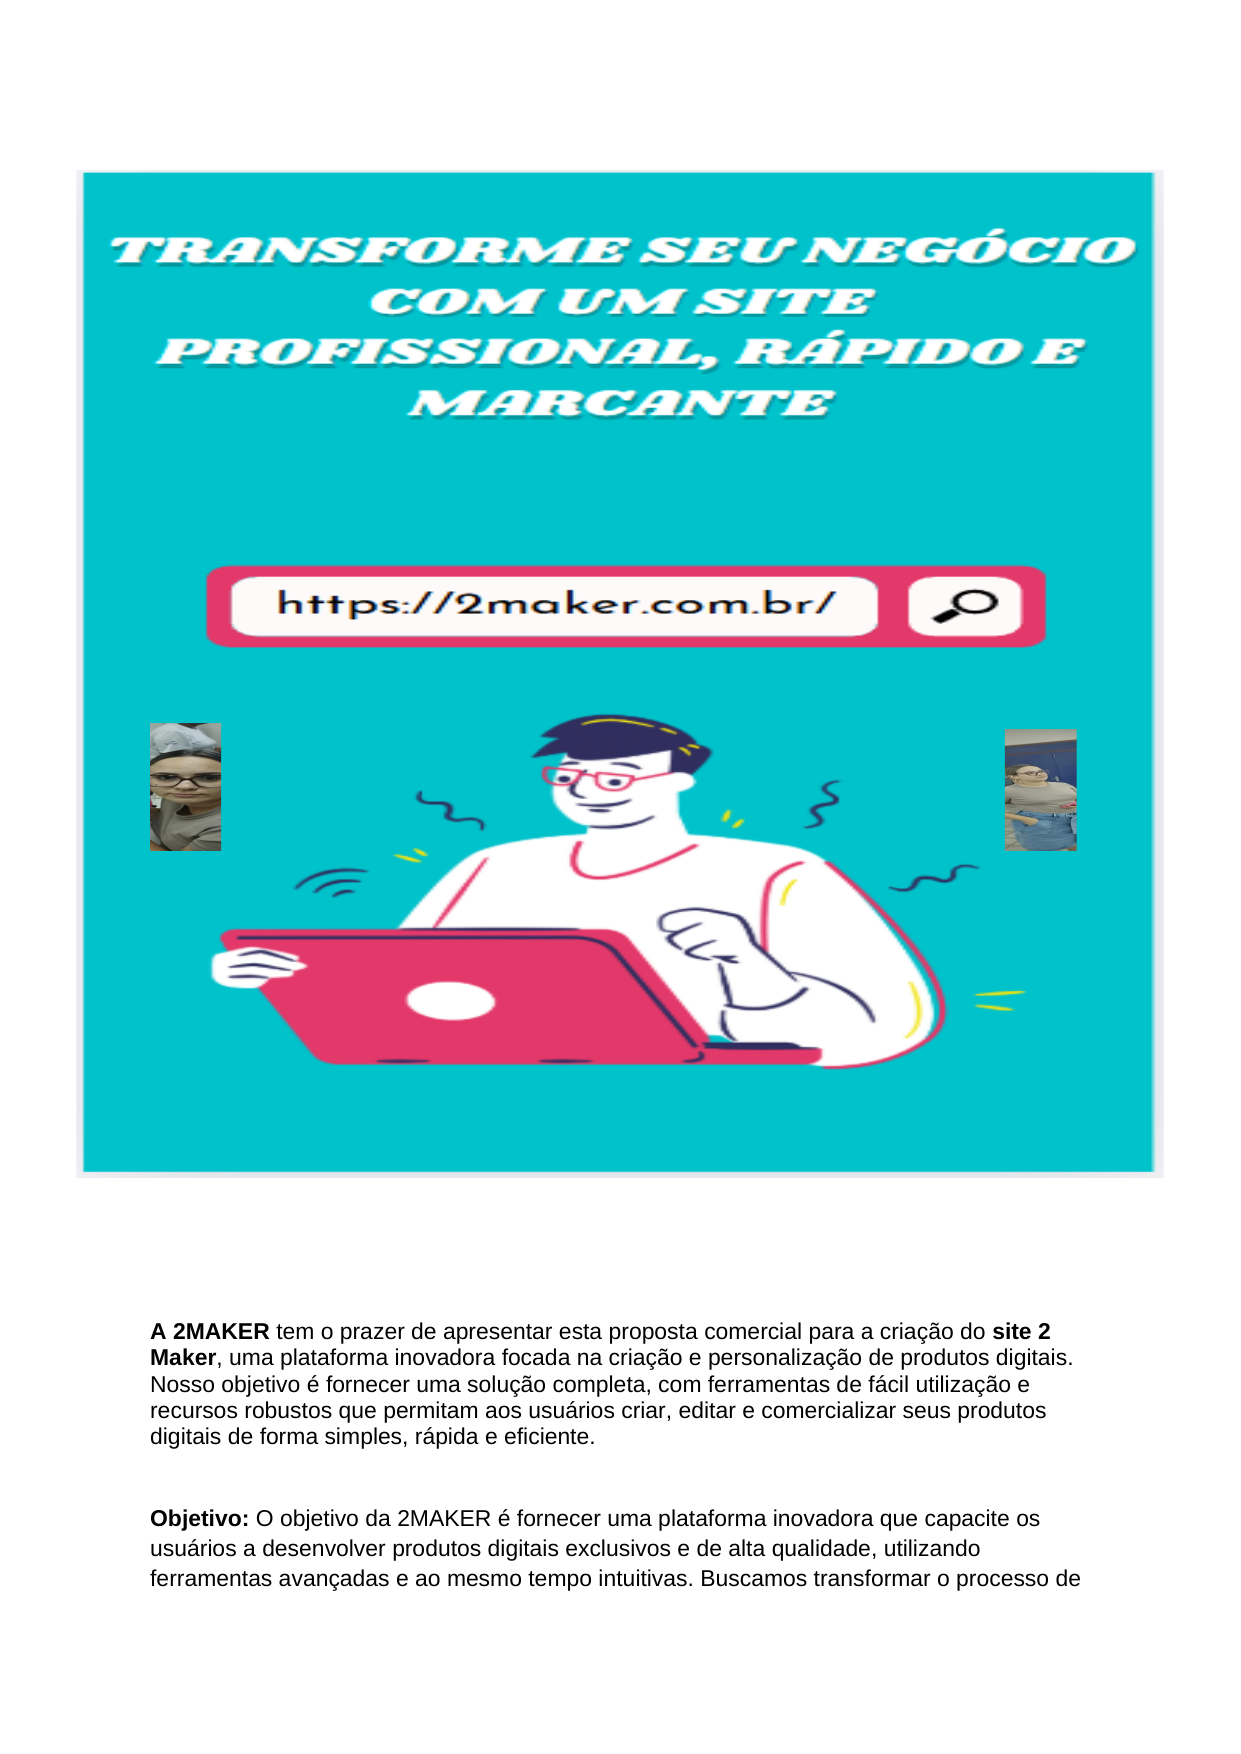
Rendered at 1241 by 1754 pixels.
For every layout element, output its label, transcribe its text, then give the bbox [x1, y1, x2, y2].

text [150, 1505, 1090, 1592]
text A 2MAKER tem o prazer de apresentar esta proposta comercial para a criação do site 2 Maker, uma plataforma inovadora focada na criação e personalização de produtos digitais. Nosso objetivo é fornecer uma solução completa, com ferramentas de fácil utilização e recursos robustos que permitam aos usuários criar, editar e comercializar seus produtos digitais de forma simples, rápida e eficiente. [150, 1318, 1090, 1450]
picture [76, 170, 1164, 1178]
